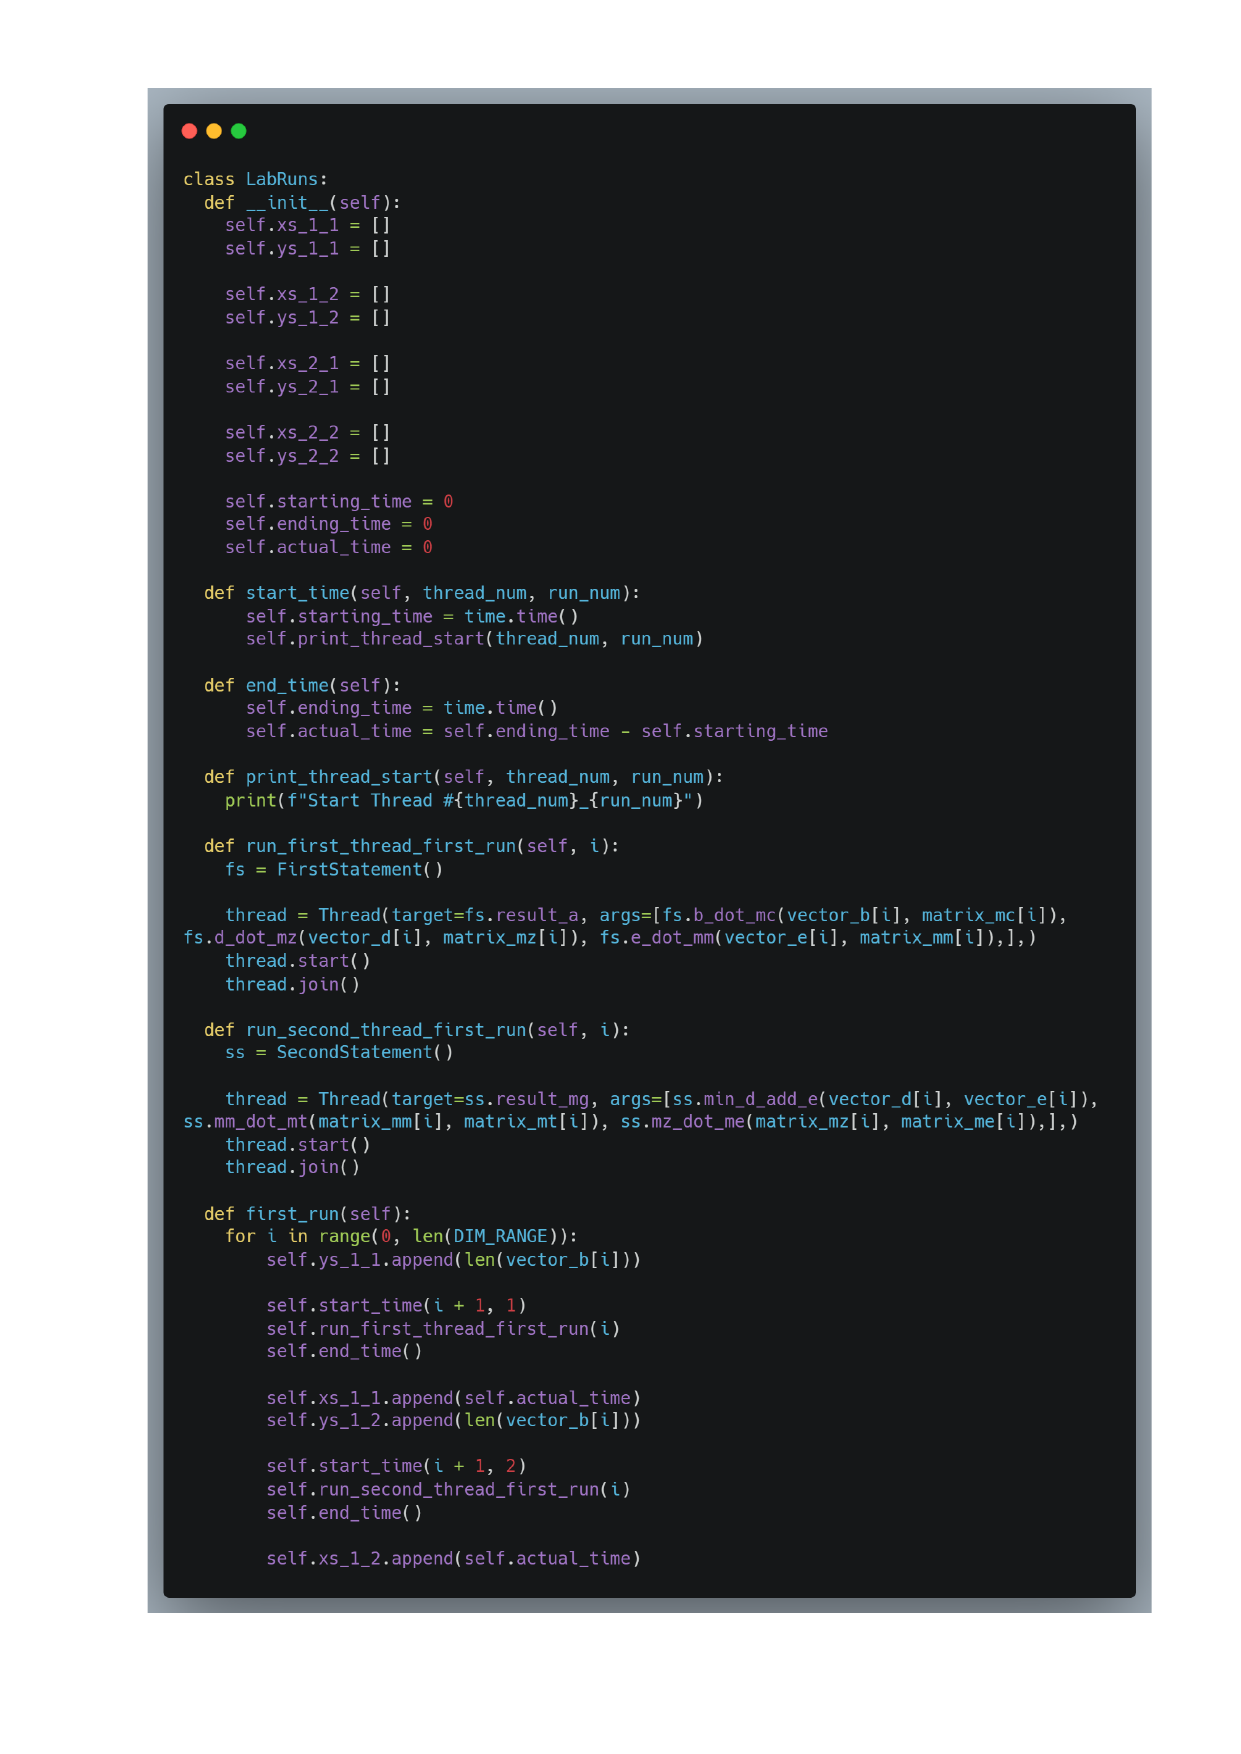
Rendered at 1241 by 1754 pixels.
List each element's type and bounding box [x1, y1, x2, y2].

picture [147, 88, 1152, 1613]
